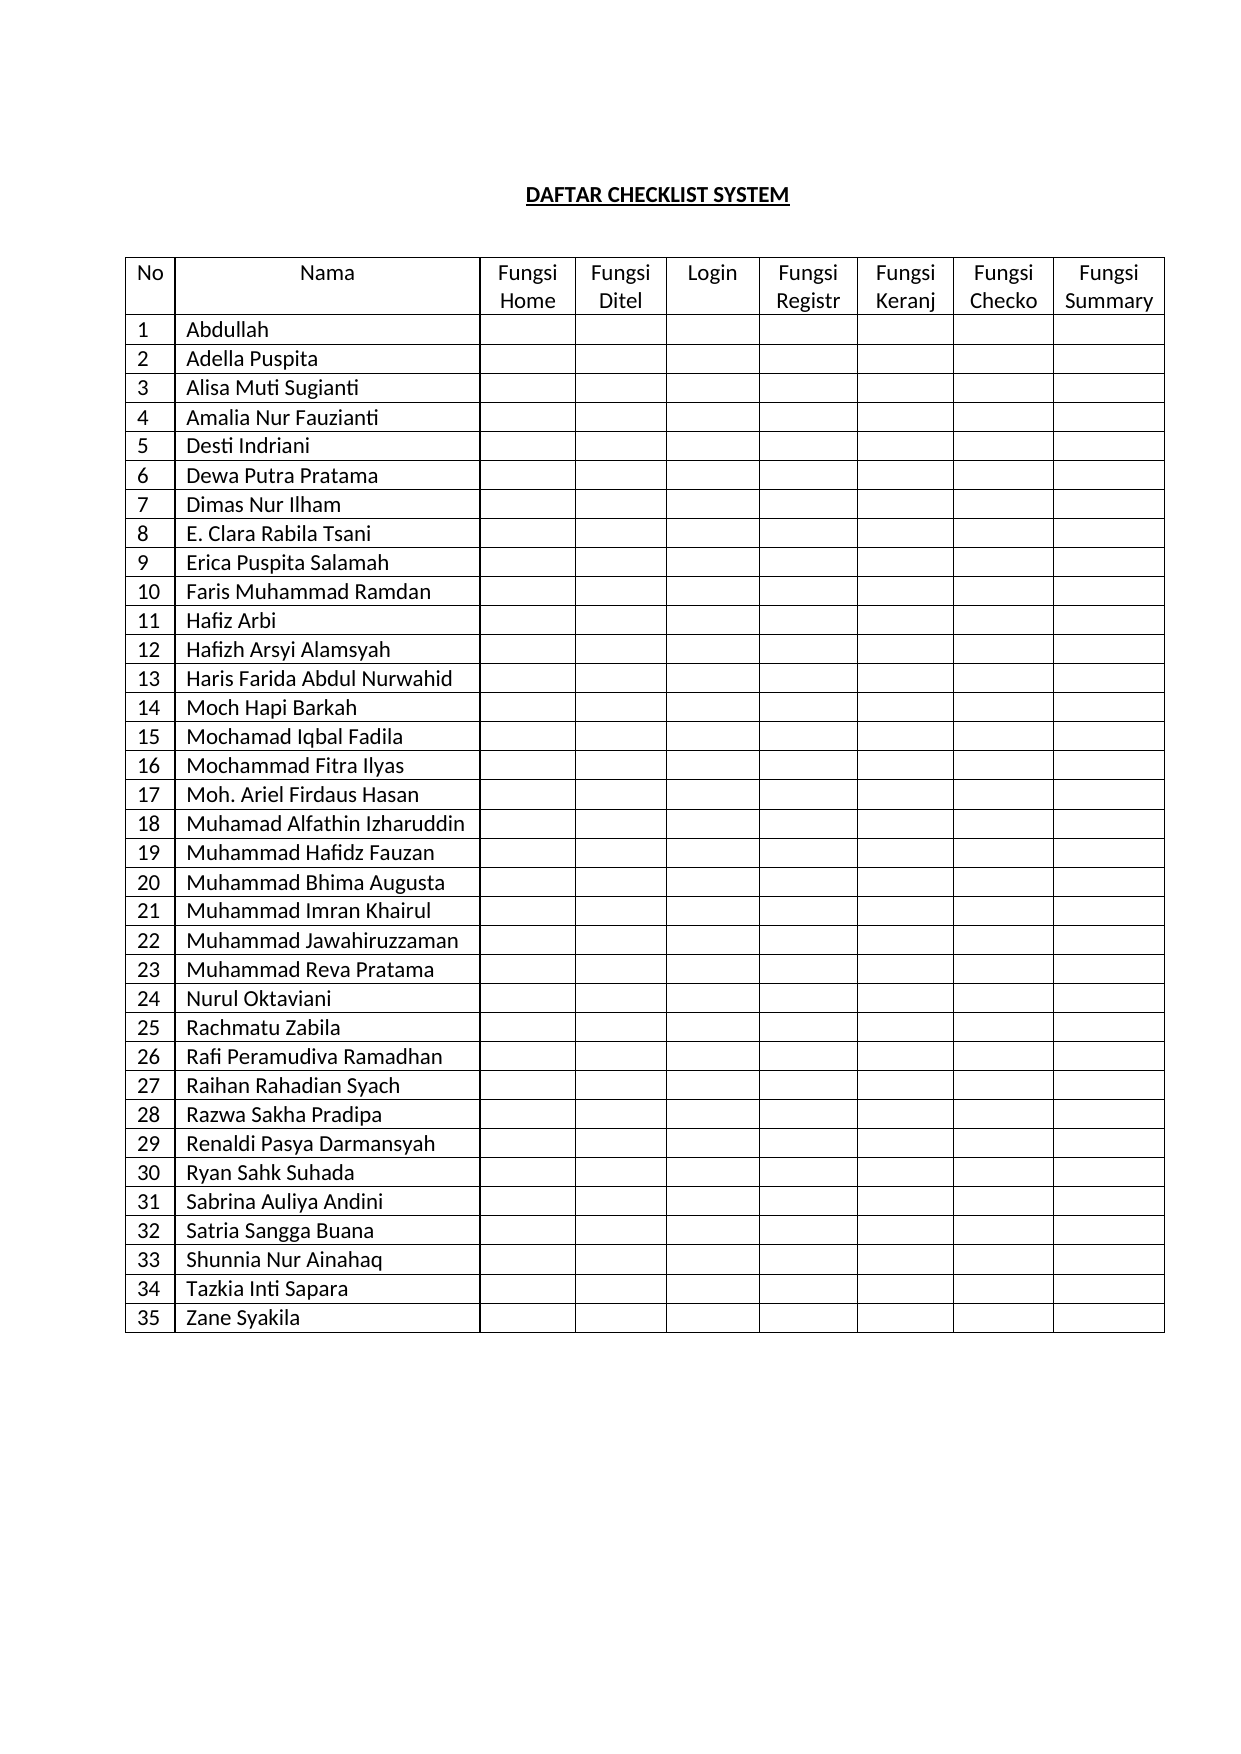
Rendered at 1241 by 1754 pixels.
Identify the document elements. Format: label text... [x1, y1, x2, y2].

table_cell [954, 1100, 1053, 1128]
table_cell [667, 1304, 759, 1332]
table_cell [481, 664, 575, 692]
table_cell Muhamad Alfathin Izharuddin [176, 810, 479, 837]
table_cell [1054, 1275, 1164, 1302]
table_cell [760, 693, 857, 721]
table_cell [1054, 1187, 1164, 1215]
table_cell [667, 1216, 759, 1244]
table_cell [858, 1071, 953, 1099]
table_cell Rachmatu Zabila [176, 1013, 479, 1041]
table_cell [481, 345, 575, 372]
table_cell [1054, 664, 1164, 692]
table_cell [858, 955, 953, 983]
table_cell 23 [126, 955, 174, 983]
table_cell [481, 1304, 575, 1332]
table_cell [481, 1216, 575, 1244]
table_header Fungsi Checko [954, 258, 1053, 314]
table_cell [760, 432, 857, 460]
table_cell [954, 635, 1053, 663]
table_cell [954, 1129, 1053, 1157]
table_cell [667, 955, 759, 983]
table_cell [576, 548, 666, 576]
table_cell [576, 955, 666, 983]
table_cell [954, 1245, 1053, 1273]
table_cell Rafi Peramudiva Ramadhan [176, 1042, 479, 1070]
table_cell 14 [126, 693, 174, 721]
table_cell [858, 519, 953, 547]
table_cell [1054, 432, 1164, 460]
table_cell [760, 1129, 857, 1157]
table_cell 6 [126, 461, 174, 489]
table_cell [760, 635, 857, 663]
table_cell [858, 1275, 953, 1302]
table_cell [1054, 490, 1164, 518]
table_cell [760, 1013, 857, 1041]
table_cell [760, 810, 857, 837]
table_cell [954, 1042, 1053, 1070]
table_cell [760, 1216, 857, 1244]
table_cell [858, 722, 953, 750]
table_cell [760, 780, 857, 808]
table_cell 28 [126, 1100, 174, 1128]
table_cell [481, 374, 575, 402]
table_cell [1054, 315, 1164, 343]
table_cell [760, 984, 857, 1012]
table_cell 22 [126, 926, 174, 954]
table_cell [1054, 1013, 1164, 1041]
table_cell [760, 1187, 857, 1215]
table_cell [1054, 868, 1164, 896]
table_cell Muhammad Reva Pratama [176, 955, 479, 983]
table_cell [858, 403, 953, 431]
table_cell [1054, 374, 1164, 402]
table_cell Dewa Putra Pratama [176, 461, 479, 489]
table_cell [954, 780, 1053, 808]
table_cell [954, 1158, 1053, 1186]
table_cell 10 [126, 577, 174, 605]
table_cell [954, 606, 1053, 634]
table_cell 34 [126, 1275, 174, 1302]
table_cell [481, 461, 575, 489]
table_cell [760, 839, 857, 867]
table_cell [954, 868, 1053, 896]
table_cell [576, 519, 666, 547]
table_cell [858, 1158, 953, 1186]
table_cell [576, 1245, 666, 1273]
table_cell [481, 1187, 575, 1215]
table_cell [760, 1275, 857, 1302]
table_cell [954, 664, 1053, 692]
table_cell [760, 868, 857, 896]
table_cell [576, 432, 666, 460]
table_cell [481, 897, 575, 925]
table_cell Renaldi Pasya Darmansyah [176, 1129, 479, 1157]
table_cell [576, 1042, 666, 1070]
table_cell [667, 1100, 759, 1128]
table_cell 15 [126, 722, 174, 750]
table_cell [576, 780, 666, 808]
table_cell [667, 839, 759, 867]
table_cell Muhammad Bhima Augusta [176, 868, 479, 896]
table_cell [576, 1158, 666, 1186]
table_cell 1 [126, 315, 174, 343]
table_cell 18 [126, 810, 174, 837]
table_cell [667, 403, 759, 431]
table_cell Haris Farida Abdul Nurwahid [176, 664, 479, 692]
table_cell 13 [126, 664, 174, 692]
table_cell [954, 374, 1053, 402]
table_cell [954, 1187, 1053, 1215]
table_cell 30 [126, 1158, 174, 1186]
table_cell [667, 810, 759, 837]
table_cell [760, 722, 857, 750]
table_cell Hafizh Arsyi Alamsyah [176, 635, 479, 663]
table_cell [760, 751, 857, 779]
table_cell Abdullah [176, 315, 479, 343]
table_cell [954, 1013, 1053, 1041]
table_cell Razwa Sakha Pradipa [176, 1100, 479, 1128]
table_cell [858, 1100, 953, 1128]
table_cell [858, 345, 953, 372]
table_cell [576, 1304, 666, 1332]
table_cell [576, 751, 666, 779]
table_cell Muhammad Imran Khairul [176, 897, 479, 925]
table_cell Erica Puspita Salamah [176, 548, 479, 576]
table_cell [954, 1304, 1053, 1332]
table_cell [481, 548, 575, 576]
table_cell [481, 839, 575, 867]
table_cell 8 [126, 519, 174, 547]
table_cell 5 [126, 432, 174, 460]
table_cell [1054, 577, 1164, 605]
table_cell [954, 693, 1053, 721]
table_cell Zane Syakila [176, 1304, 479, 1332]
table_cell 16 [126, 751, 174, 779]
table_cell [667, 751, 759, 779]
table_cell [1054, 548, 1164, 576]
table_cell Mochammad Fitra Ilyas [176, 751, 479, 779]
table_cell [954, 432, 1053, 460]
table_cell 31 [126, 1187, 174, 1215]
table_cell [858, 548, 953, 576]
table_cell Sabrina Auliya Andini [176, 1187, 479, 1215]
table_cell 24 [126, 984, 174, 1012]
table_cell [760, 606, 857, 634]
table_cell [667, 897, 759, 925]
table_cell [760, 403, 857, 431]
table_cell [1054, 780, 1164, 808]
table_cell [954, 315, 1053, 343]
table_cell [667, 1245, 759, 1273]
table_cell [667, 664, 759, 692]
table_cell [760, 1100, 857, 1128]
table_cell [481, 693, 575, 721]
table_cell [954, 1275, 1053, 1302]
table_cell [1054, 955, 1164, 983]
table_cell [576, 664, 666, 692]
table_cell Faris Muhammad Ramdan [176, 577, 479, 605]
table_cell [667, 722, 759, 750]
table_cell [481, 868, 575, 896]
table_cell [481, 1042, 575, 1070]
table_cell [576, 1187, 666, 1215]
table_cell [760, 1158, 857, 1186]
table_cell 32 [126, 1216, 174, 1244]
table_cell [667, 1158, 759, 1186]
table_cell [858, 461, 953, 489]
table_cell [576, 490, 666, 518]
table_cell [1054, 635, 1164, 663]
table_cell Alisa Muti Sugianti [176, 374, 479, 402]
table_cell 21 [126, 897, 174, 925]
table_cell [858, 868, 953, 896]
table_cell [481, 519, 575, 547]
table_cell [954, 839, 1053, 867]
table_cell [576, 577, 666, 605]
table_cell [1054, 345, 1164, 372]
table_cell [858, 490, 953, 518]
table_cell [576, 897, 666, 925]
table_cell [1054, 722, 1164, 750]
table_cell E. Clara Rabila Tsani [176, 519, 479, 547]
table_cell [954, 751, 1053, 779]
table_cell [576, 722, 666, 750]
table_cell Muhammad Hafidz Fauzan [176, 839, 479, 867]
table_cell [858, 1042, 953, 1070]
table_cell [858, 1129, 953, 1157]
table_cell [858, 664, 953, 692]
table_cell [760, 490, 857, 518]
table_cell [576, 810, 666, 837]
table_cell [481, 490, 575, 518]
table_cell [954, 1071, 1053, 1099]
table_cell 11 [126, 606, 174, 634]
table_cell [954, 897, 1053, 925]
table_cell [858, 577, 953, 605]
table_cell [1054, 519, 1164, 547]
table_cell Tazkia Inti Sapara [176, 1275, 479, 1302]
table_cell [481, 577, 575, 605]
table_cell [858, 315, 953, 343]
table_cell [760, 1042, 857, 1070]
table_cell [481, 1100, 575, 1128]
table_cell [760, 519, 857, 547]
table_cell Hafiz Arbi [176, 606, 479, 634]
table_cell [667, 635, 759, 663]
table_cell [576, 984, 666, 1012]
table_cell [481, 635, 575, 663]
table_cell 4 [126, 403, 174, 431]
table_cell 2 [126, 345, 174, 372]
table_cell 9 [126, 548, 174, 576]
table_cell [667, 868, 759, 896]
list DAFTAR CHECKLIST SYSTEM [225, 180, 1090, 208]
table_cell Adella Puspita [176, 345, 479, 372]
table_cell [576, 1100, 666, 1128]
table_cell [576, 868, 666, 896]
table_cell [481, 606, 575, 634]
table_cell 7 [126, 490, 174, 518]
table_cell [858, 926, 953, 954]
table_cell [1054, 693, 1164, 721]
table_cell [954, 955, 1053, 983]
table_cell [858, 1245, 953, 1273]
table_cell [858, 693, 953, 721]
table_cell [858, 1013, 953, 1041]
table_cell [576, 926, 666, 954]
table_cell [858, 606, 953, 634]
table_cell [667, 345, 759, 372]
table_cell [667, 1042, 759, 1070]
table_cell [1054, 839, 1164, 867]
table_header Nama [176, 258, 479, 314]
table_cell [481, 1071, 575, 1099]
table_header Fungsi Ditel [576, 258, 666, 314]
table_cell Satria Sangga Buana [176, 1216, 479, 1244]
table_cell [576, 345, 666, 372]
table_cell 26 [126, 1042, 174, 1070]
table_cell [481, 780, 575, 808]
table_cell [1054, 461, 1164, 489]
table_cell [954, 490, 1053, 518]
table_cell [576, 1216, 666, 1244]
table_header No [126, 258, 174, 314]
table_cell 35 [126, 1304, 174, 1332]
table_cell [481, 1245, 575, 1273]
table_cell [954, 461, 1053, 489]
table_cell [667, 548, 759, 576]
table_cell [760, 1245, 857, 1273]
table_cell [481, 955, 575, 983]
table_cell 3 [126, 374, 174, 402]
table_cell 12 [126, 635, 174, 663]
table_cell Shunnia Nur Ainahaq [176, 1245, 479, 1273]
table_cell [667, 1275, 759, 1302]
table_cell [760, 345, 857, 372]
table_cell [667, 519, 759, 547]
table_cell [760, 1304, 857, 1332]
table_cell [858, 432, 953, 460]
table_cell Muhammad Jawahiruzzaman [176, 926, 479, 954]
table_cell [481, 1013, 575, 1041]
table_cell [760, 548, 857, 576]
table_cell [1054, 1129, 1164, 1157]
table_cell [576, 1013, 666, 1041]
table_cell [481, 810, 575, 837]
table_cell [1054, 984, 1164, 1012]
table_cell [667, 374, 759, 402]
table_cell Desti Indriani [176, 432, 479, 460]
table_cell [760, 926, 857, 954]
table_cell [576, 403, 666, 431]
table_cell [576, 315, 666, 343]
table_cell [954, 548, 1053, 576]
table_cell [1054, 810, 1164, 837]
table_cell [667, 1013, 759, 1041]
table_cell [1054, 1100, 1164, 1128]
table_cell [760, 315, 857, 343]
table_cell [667, 1187, 759, 1215]
table_cell [1054, 1158, 1164, 1186]
table_cell [1054, 606, 1164, 634]
table_cell [858, 780, 953, 808]
table_cell [1054, 1245, 1164, 1273]
table_cell [667, 606, 759, 634]
table_cell [760, 664, 857, 692]
table_cell [954, 403, 1053, 431]
table_cell [481, 751, 575, 779]
table_cell [954, 345, 1053, 372]
table_cell [481, 722, 575, 750]
table_cell [576, 635, 666, 663]
table_cell [858, 897, 953, 925]
table_cell [858, 1216, 953, 1244]
table_cell [760, 577, 857, 605]
table_cell [954, 722, 1053, 750]
table_cell [481, 403, 575, 431]
table_cell [667, 693, 759, 721]
table_header Login [667, 258, 759, 314]
table_cell [667, 490, 759, 518]
table_cell [576, 1071, 666, 1099]
table_cell [1054, 1216, 1164, 1244]
table_cell Amalia Nur Fauzianti [176, 403, 479, 431]
table_cell [954, 519, 1053, 547]
table_cell [667, 461, 759, 489]
table_cell [760, 461, 857, 489]
table_cell [481, 1275, 575, 1302]
table_cell [576, 693, 666, 721]
table_cell 19 [126, 839, 174, 867]
table_cell 25 [126, 1013, 174, 1041]
table_cell [667, 1129, 759, 1157]
table_cell [858, 1187, 953, 1215]
table_header Fungsi Keranj [858, 258, 953, 314]
table_cell [667, 432, 759, 460]
table_cell 29 [126, 1129, 174, 1157]
table_cell [858, 635, 953, 663]
table_cell [1054, 926, 1164, 954]
table_cell [858, 839, 953, 867]
table_header Fungsi Summary [1054, 258, 1164, 314]
table_cell 33 [126, 1245, 174, 1273]
table_cell [858, 984, 953, 1012]
table_cell [1054, 751, 1164, 779]
table_cell [667, 780, 759, 808]
table_cell [576, 1275, 666, 1302]
table_cell [1054, 1304, 1164, 1332]
table_header Fungsi Home [481, 258, 575, 314]
table_cell Raihan Rahadian Syach [176, 1071, 479, 1099]
table_cell [954, 577, 1053, 605]
table_cell [667, 577, 759, 605]
table_cell [576, 461, 666, 489]
table_cell Moh. Ariel Firdaus Hasan [176, 780, 479, 808]
table_cell 17 [126, 780, 174, 808]
table_cell [481, 315, 575, 343]
table_cell [481, 1158, 575, 1186]
table_header Fungsi Registr [760, 258, 857, 314]
table_cell [858, 1304, 953, 1332]
table_cell [1054, 403, 1164, 431]
table_cell 27 [126, 1071, 174, 1099]
table_cell [760, 1071, 857, 1099]
table_cell [481, 926, 575, 954]
table_cell [760, 955, 857, 983]
table_cell Mochamad Iqbal Fadila [176, 722, 479, 750]
table_cell [858, 374, 953, 402]
table_cell Moch Hapi Barkah [176, 693, 479, 721]
table_cell [481, 1129, 575, 1157]
table_cell [760, 897, 857, 925]
table_cell [1054, 897, 1164, 925]
table_cell [858, 810, 953, 837]
table_cell Dimas Nur Ilham [176, 490, 479, 518]
table_cell [954, 1216, 1053, 1244]
table_cell [760, 374, 857, 402]
table_cell [481, 984, 575, 1012]
table_cell 20 [126, 868, 174, 896]
table_cell [954, 926, 1053, 954]
table_cell [576, 606, 666, 634]
table_cell [667, 984, 759, 1012]
table_cell [954, 984, 1053, 1012]
table_cell Nurul Oktaviani [176, 984, 479, 1012]
table_cell [481, 432, 575, 460]
table_cell [576, 1129, 666, 1157]
table_cell Ryan Sahk Suhada [176, 1158, 479, 1186]
table_cell [1054, 1042, 1164, 1070]
table_cell [576, 839, 666, 867]
table_cell [667, 1071, 759, 1099]
table_cell [954, 810, 1053, 837]
table_cell [858, 751, 953, 779]
table_cell [667, 315, 759, 343]
table_cell [1054, 1071, 1164, 1099]
table_cell [576, 374, 666, 402]
table_cell [667, 926, 759, 954]
